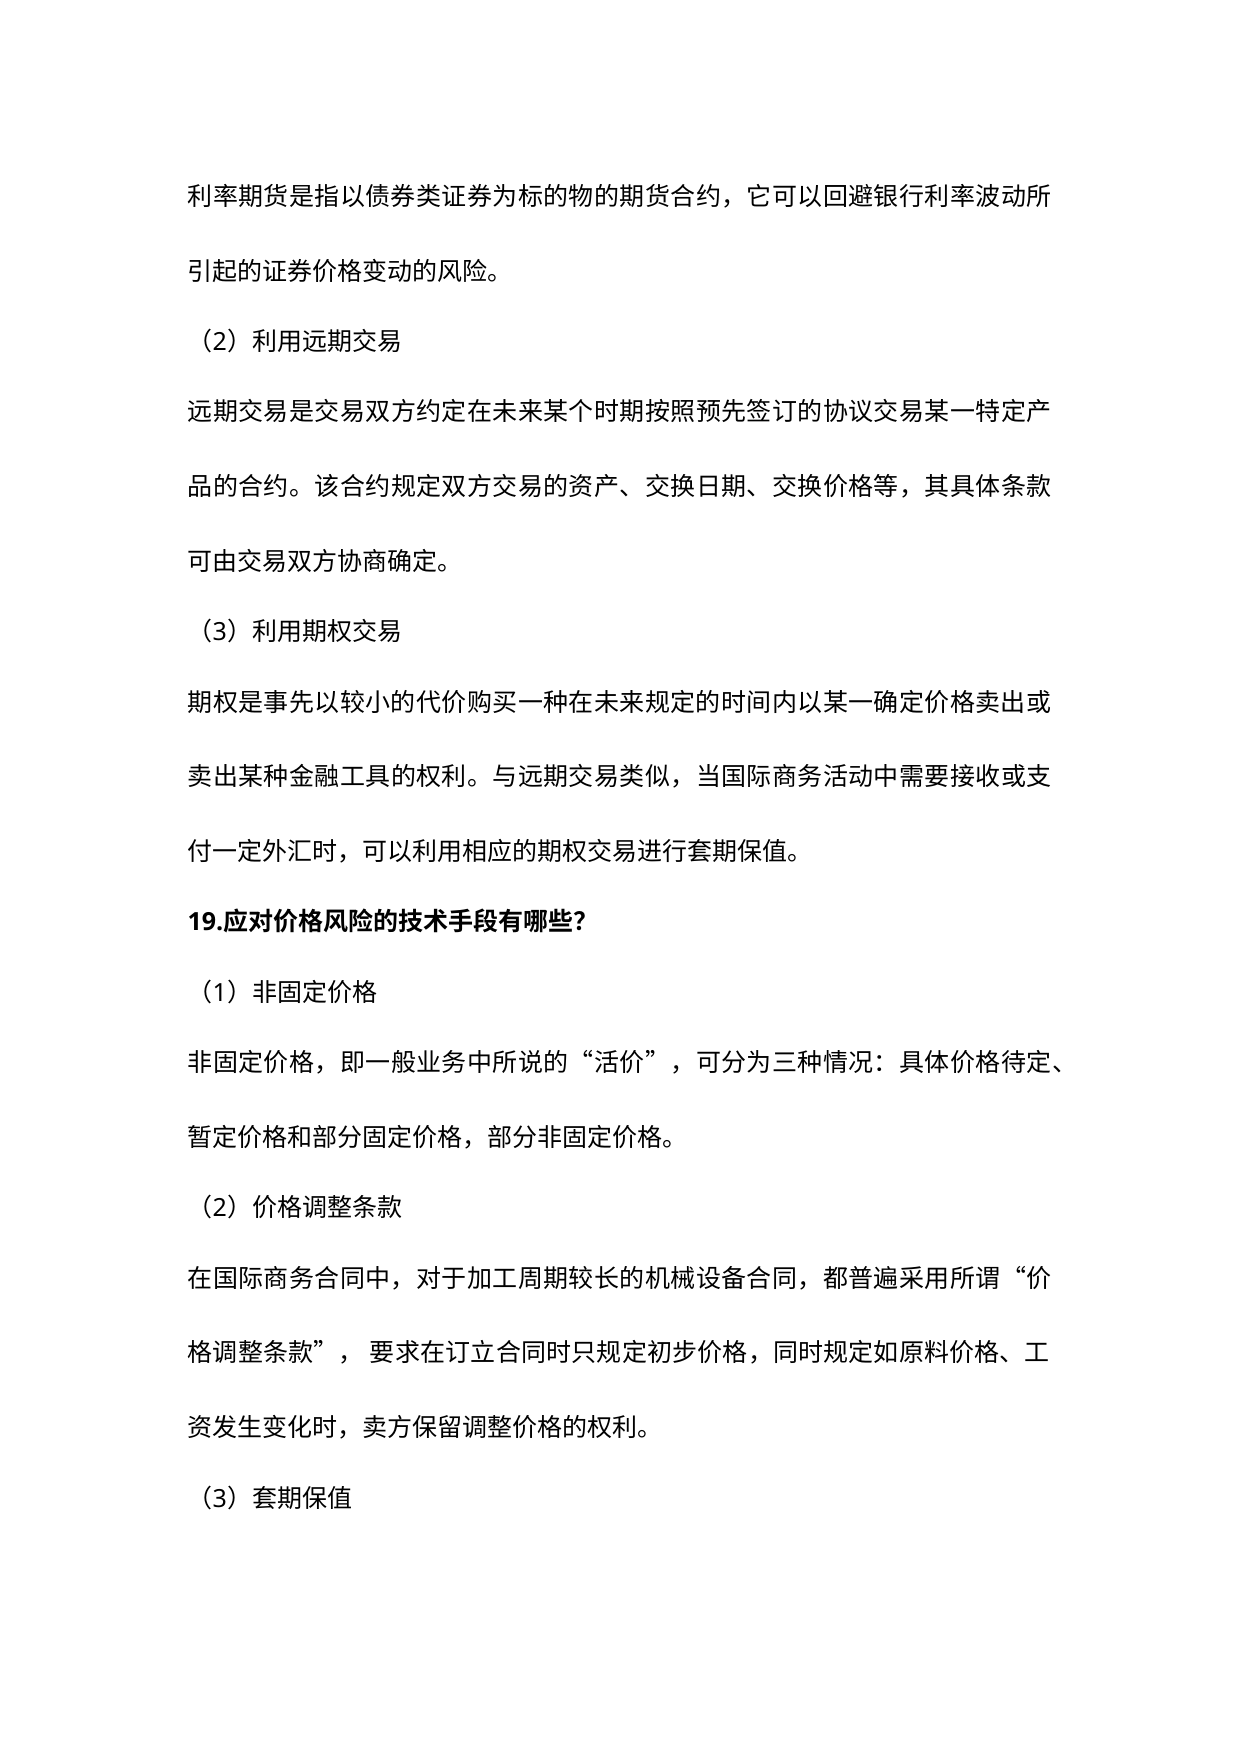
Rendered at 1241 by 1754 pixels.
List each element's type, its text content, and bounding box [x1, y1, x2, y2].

text （1）非固定价格 [187, 958, 1053, 1023]
text 期权是事先以较小的代价购买一种在未来规定的时间内以某一确定价格卖出或卖出某种金融工具的权利。与远期交易类似，当国际商务活动中需要接收或支付一定外汇时，可以利用相应的期权交易进行套期保值。 [187, 668, 1053, 882]
text 在国际商务合同中，对于加工周期较长的机械设备合同，都普遍采用所谓“价格调整条款”， 要求在订立合同时只规定初步价格，同时规定如原料价格、工资发生变化时，卖方保留调整价格的权利。 [187, 1244, 1053, 1458]
text 非固定价格，即一般业务中所说的“活价”，可分为三种情况：具体价格待定、暂定价格和部分固定价格，部分非固定价格。 [187, 1028, 1053, 1168]
text 19.应对价格风险的技术手段有哪些？ [187, 887, 1053, 952]
text 远期交易是交易双方约定在未来某个时期按照预先签订的协议交易某一特定产品的合约。该合约规定双方交易的资产、交换日期、交换价格等，其具体条款可由交易双方协商确定。 [187, 377, 1053, 592]
text （3）套期保值 [187, 1464, 1053, 1529]
text （2）价格调整条款 [187, 1173, 1053, 1238]
text 利率期货是指以债券类证券为标的物的期货合约，它可以回避银行利率波动所引起的证券价格变动的风险。 [187, 162, 1053, 302]
text （2）利用远期交易 [187, 307, 1053, 372]
text （3）利用期权交易 [187, 597, 1053, 662]
